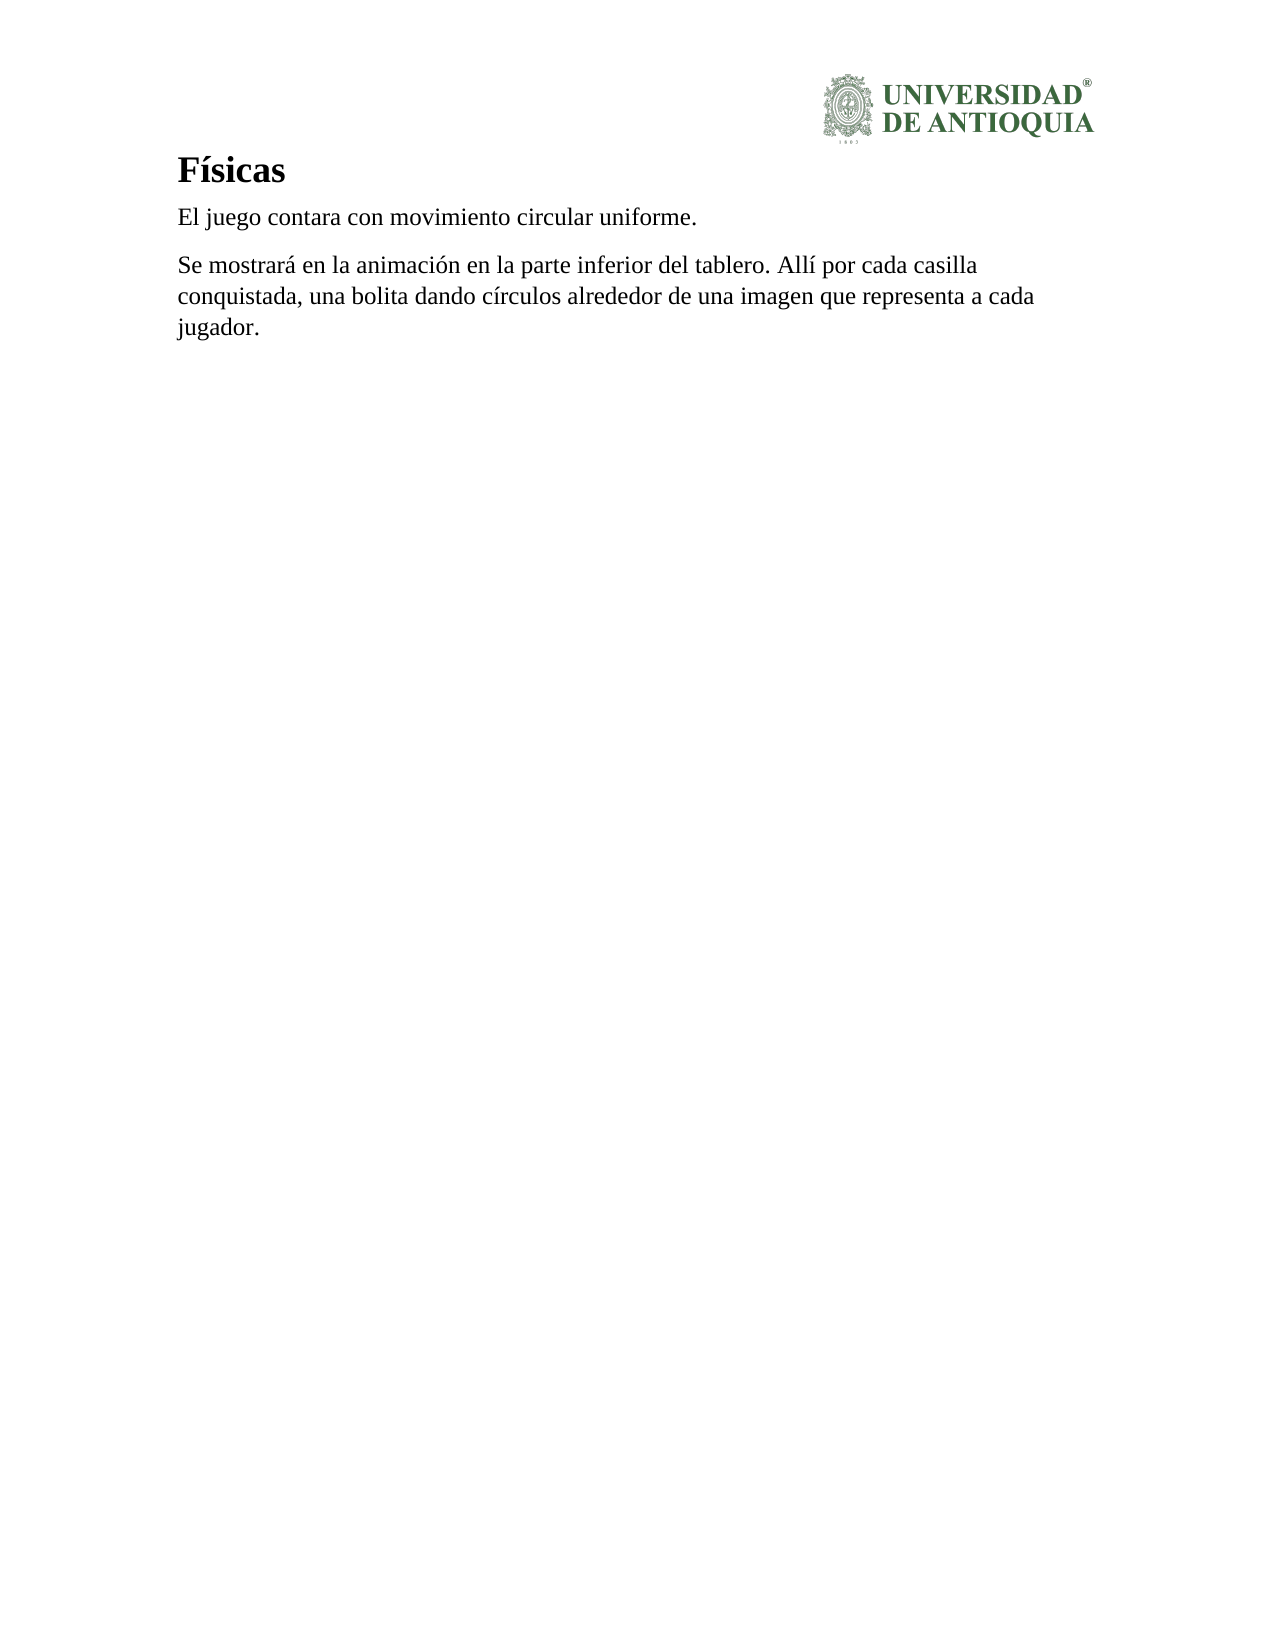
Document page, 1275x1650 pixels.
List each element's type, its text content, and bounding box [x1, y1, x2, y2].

picture [819, 73, 1098, 145]
text Se mostrará en la animación en la parte inferior del tablero. Allí por cada casilla conquistada, una bolita dando círculos alrededor de una imagen que representa a cada jugador. [177, 250, 1098, 341]
text El juego contara con movimiento circular uniforme. [177, 202, 1098, 231]
subtitle Físicas [177, 148, 1098, 191]
